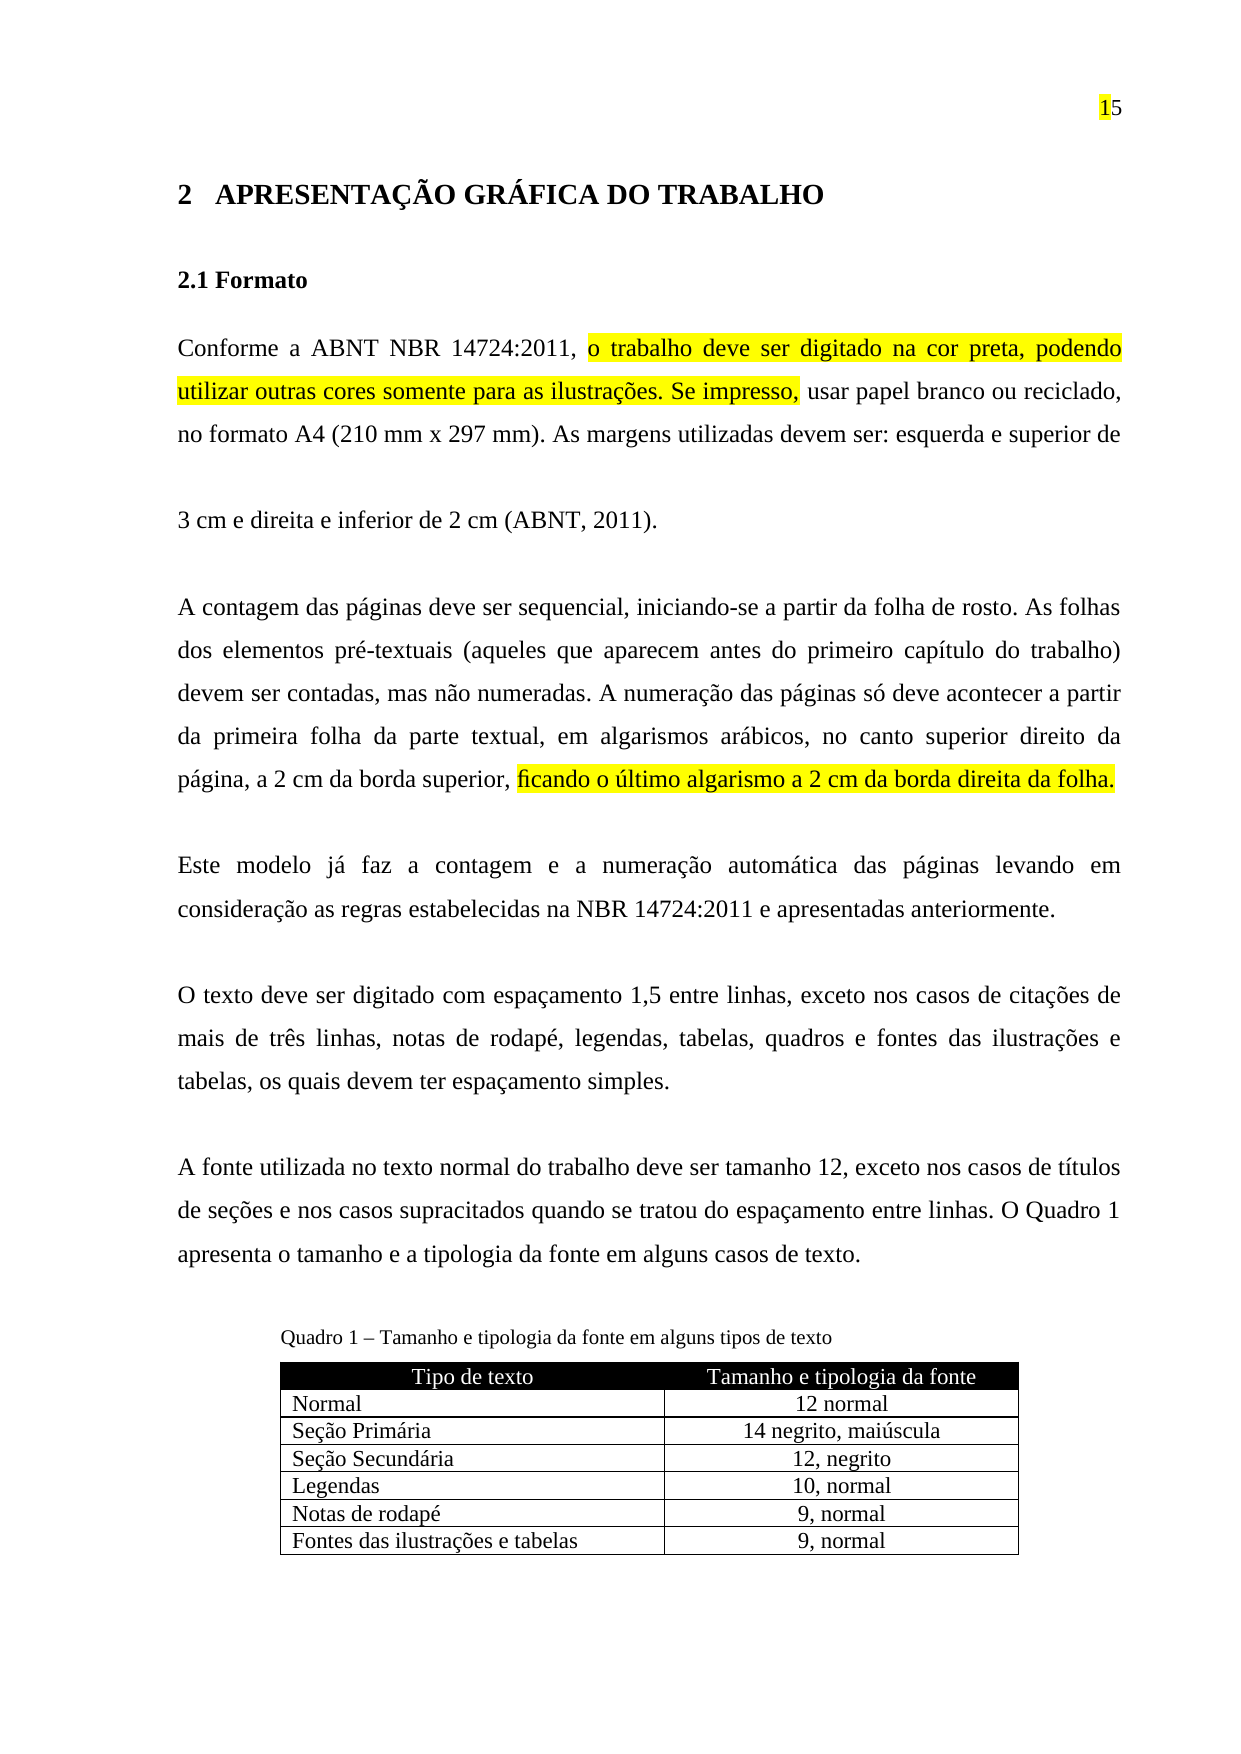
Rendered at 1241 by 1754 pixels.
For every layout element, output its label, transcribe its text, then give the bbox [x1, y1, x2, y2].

table_cell 14 negrito, maiúscula [665, 1418, 1018, 1444]
text Este modelo já faz a contagem e a numeração automática das páginas levando em consideração as regras estabelecidas na NBR 14724:2011 e apresentadas anteriormente. [177, 851, 1122, 922]
text Quadro 1 – Tamanho e tipologia da fonte em alguns tipos de texto [280, 1325, 1122, 1349]
text A fonte utilizada no texto normal do trabalho deve ser tamanho 12, exceto nos casos de títulos de seções e nos casos supracitados quando se tratou do espaçamento entre linhas. O Quadro 1 apresenta o tamanho e a tipologia da fonte em alguns casos de texto. [177, 1152, 1122, 1267]
table_cell 12, negrito [665, 1445, 1018, 1471]
table_cell Seção Secundária [281, 1445, 664, 1471]
table_cell Notas de rodapé [281, 1500, 664, 1526]
text O texto deve ser digitado com espaçamento 1,5 entre linhas, exceto nos casos de citações de mais de três linhas, notas de rodapé, legendas, tabelas, quadros e fontes das ilustrações e tabelas, os quais devem ter espaçamento simples. [177, 980, 1122, 1095]
table_cell 9, normal [665, 1500, 1018, 1526]
table_header Tamanho e tipologia da fonte [665, 1363, 1018, 1389]
subtitle Apresentação gráfica do Trabalho [177, 177, 1122, 211]
table_cell 12 normal [665, 1390, 1018, 1416]
text Conforme a ABNT NBR 14724:2011, o trabalho deve ser digitado na cor preta, podendo utilizar outras cores somente para as ilustrações. Se impresso, usar papel branco ou reciclado, no formato A4 (210 mm x 297 mm). As margens utilizadas devem ser: esquerda e superior de 3 cm e direita e inferior de 2 cm (ABNT, 2011). [177, 333, 1122, 534]
text A contagem das páginas deve ser sequencial, iniciando-se a partir da folha de rosto. As folhas dos elementos pré-textuais (aqueles que aparecem antes do primeiro capítulo do trabalho) devem ser contadas, mas não numeradas. A numeração das páginas só deve acontecer a partir da primeira folha da parte textual, em algarismos arábicos, no canto superior direito da página, a 2 cm da borda superior, ﬁcando o último algarismo a 2 cm da borda direita da folha. [177, 592, 1122, 793]
subtitle Formato [177, 265, 1122, 294]
table_cell Normal [281, 1390, 664, 1416]
table_cell Fontes das ilustrações e tabelas [281, 1527, 664, 1553]
table_cell Seção Primária [281, 1418, 664, 1444]
table_cell 10, normal [665, 1472, 1018, 1499]
table_header Tipo de texto [281, 1363, 664, 1389]
table_cell 9, normal [665, 1527, 1018, 1553]
table_cell Legendas [281, 1472, 664, 1499]
